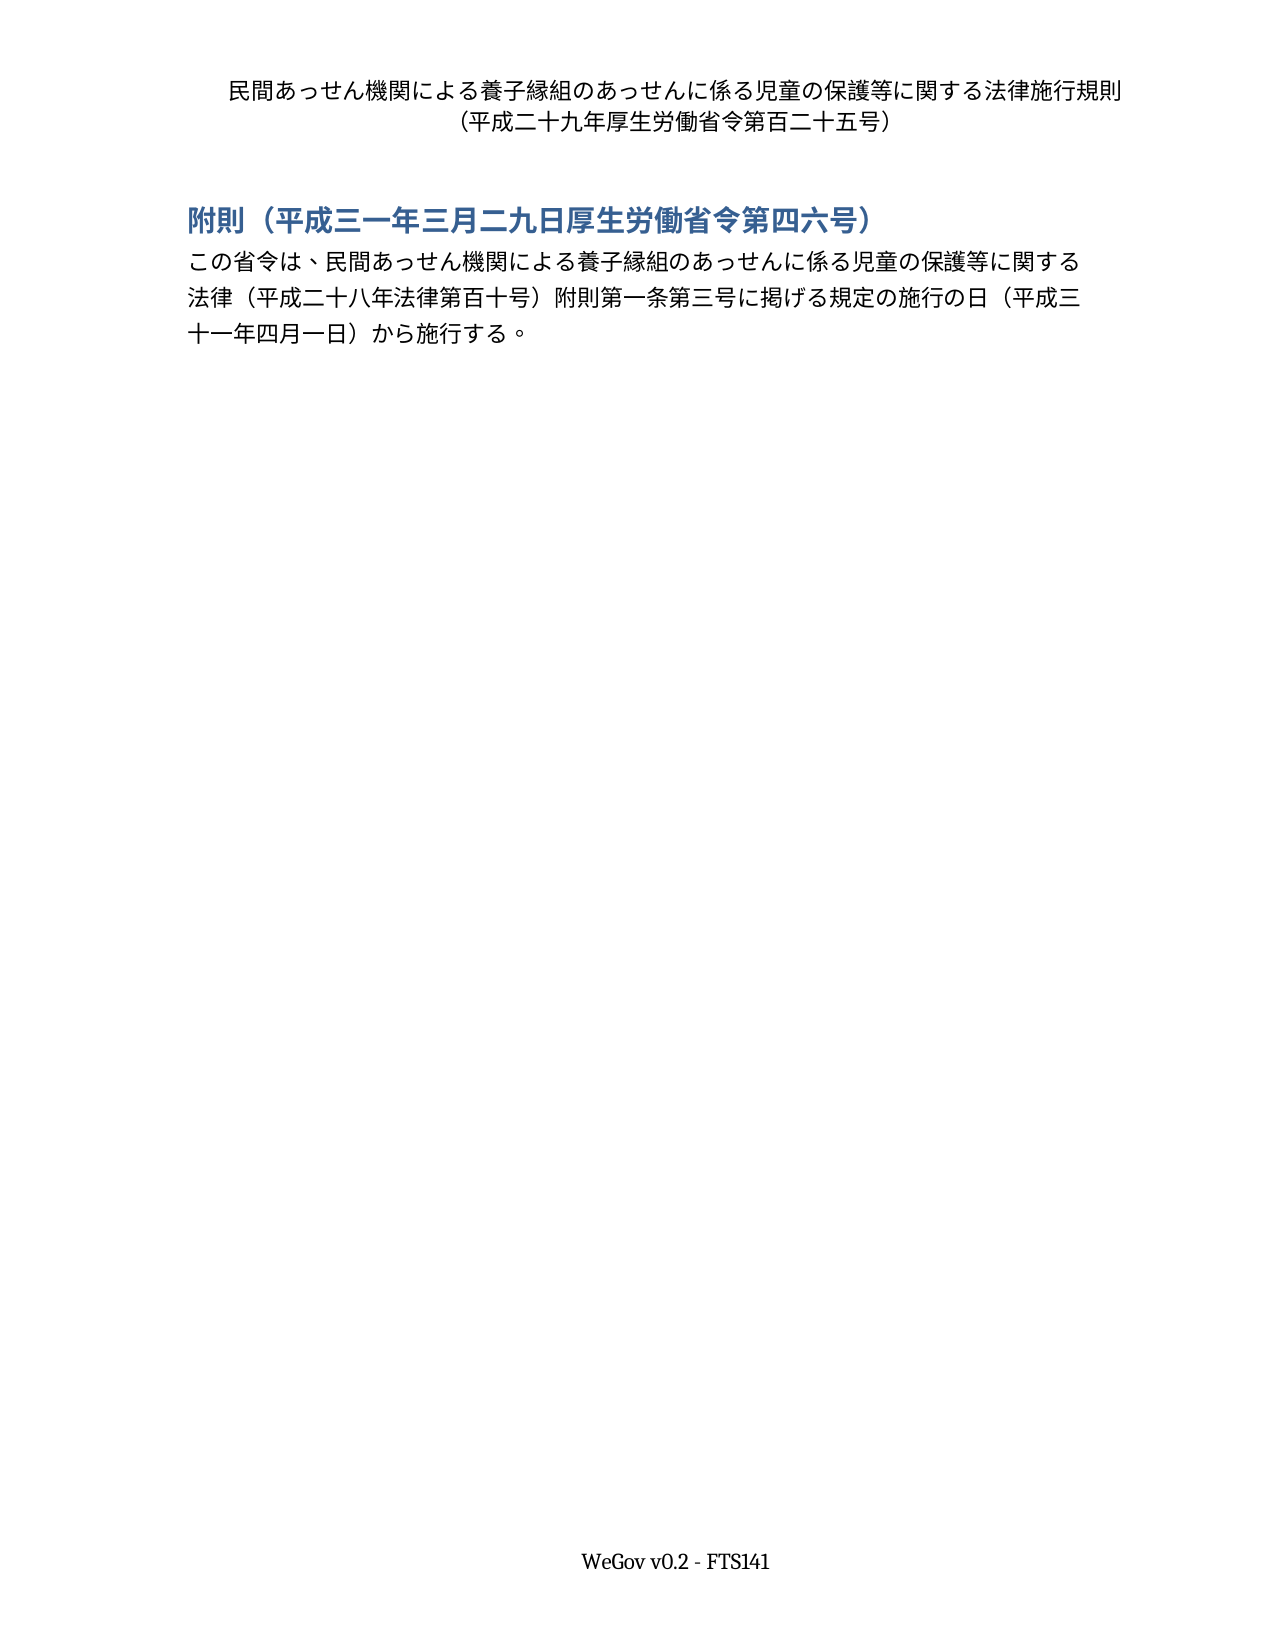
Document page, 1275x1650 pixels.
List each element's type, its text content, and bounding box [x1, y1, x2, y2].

subtitle 附則（平成三一年三月二九日厚生労働省令第四六号） [187, 200, 1087, 240]
text この省令は、民間あっせん機関による養子縁組のあっせんに係る児童の保護等に関する法律（平成二十八年法律第百十号）附則第一条第三号に掲げる規定の施行の日（平成三十一年四月一日）から施行する。 [187, 246, 1087, 349]
